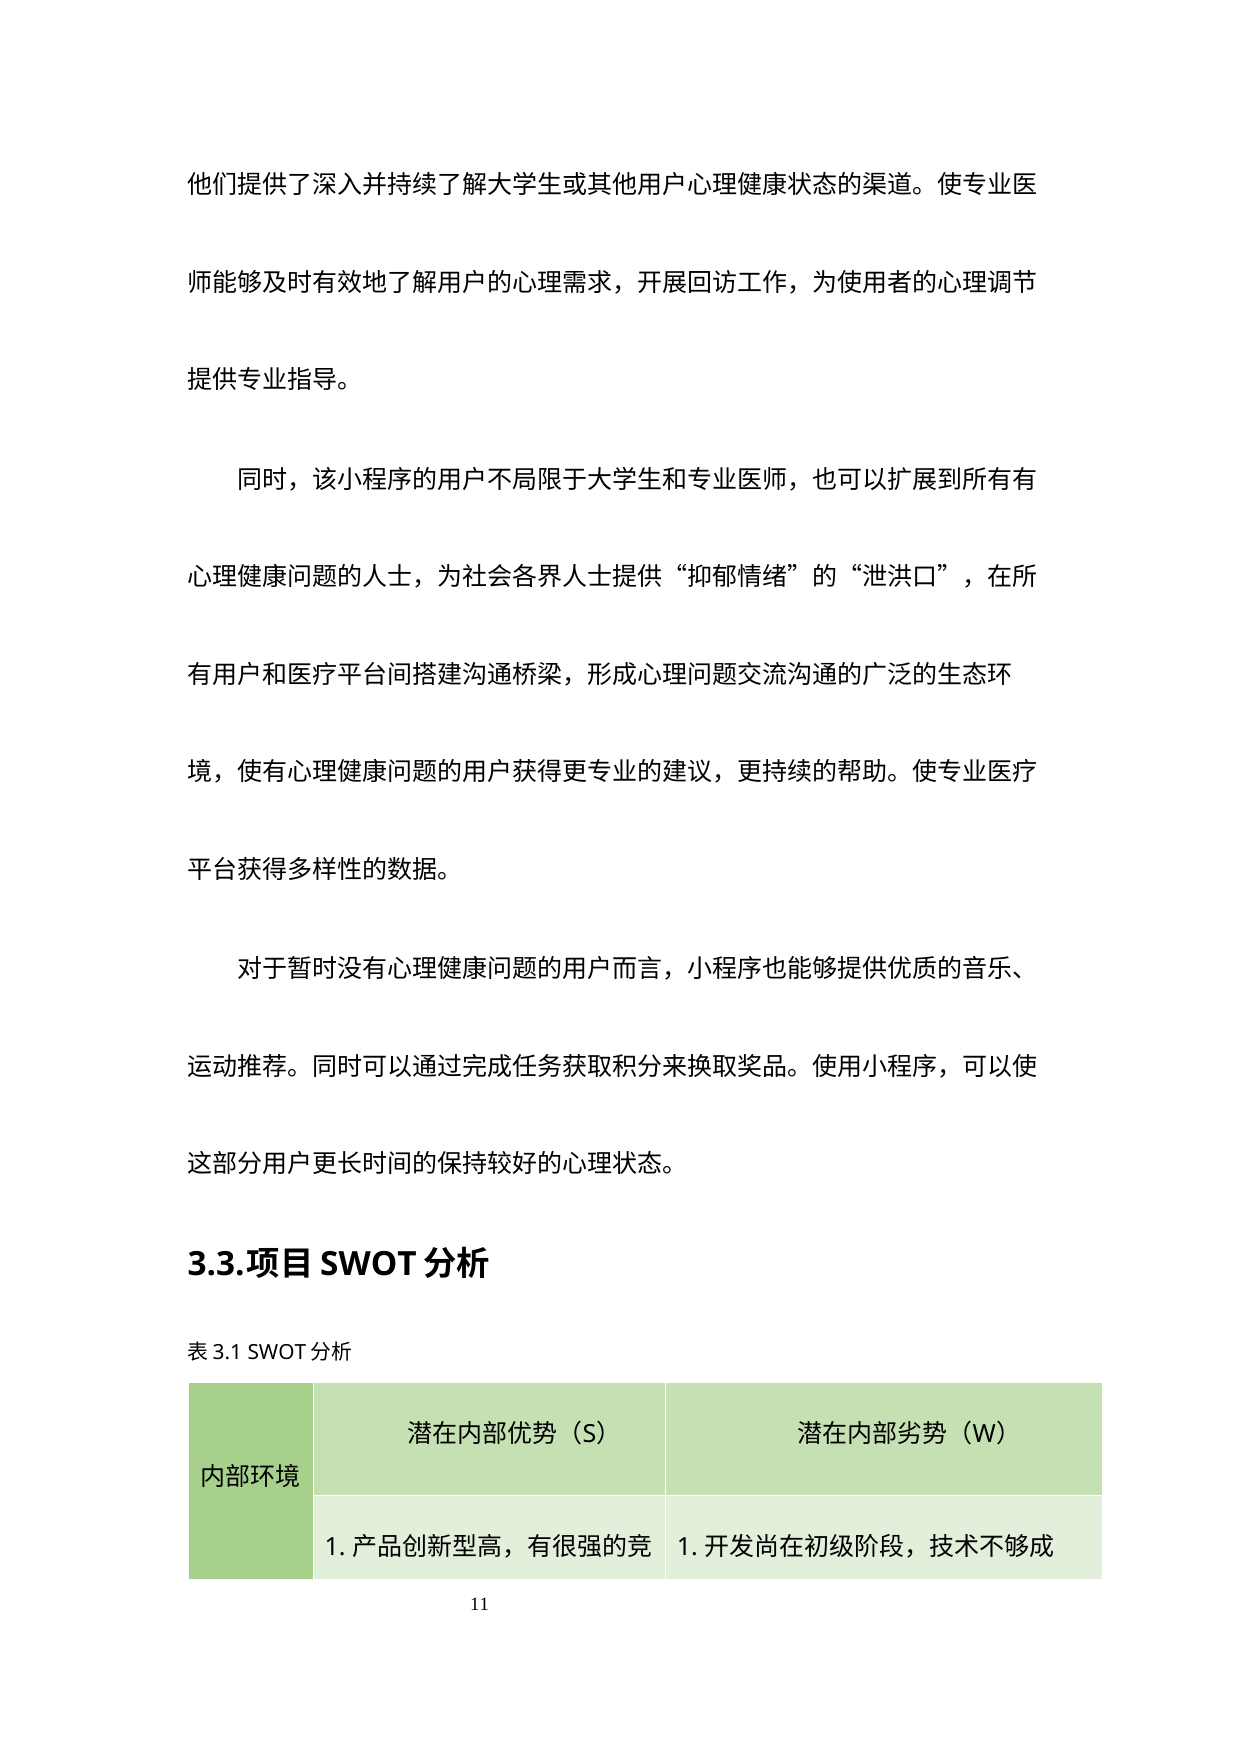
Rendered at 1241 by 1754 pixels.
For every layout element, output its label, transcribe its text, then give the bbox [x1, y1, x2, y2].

text 对于暂时没有心理健康问题的用户而言，小程序也能够提供优质的音乐、运动推荐。同时可以通过完成任务获取积分来换取奖品。使用小程序，可以使这部分用户更长时间的保持较好的心理状态。 [187, 934, 1053, 1194]
text 同时，该小程序的用户不局限于大学生和专业医师，也可以扩展到所有有心理健康问题的人士，为社会各界人士提供“抑郁情绪”的“泄洪口”，在所有用户和医疗平台间搭建沟通桥梁，形成心理问题交流沟通的广泛的生态环境，使有心理健康问题的用户获得更专业的建议，更持续的帮助。使专业医疗平台获得多样性的数据。 [187, 445, 1053, 900]
table_header 潜在内部优势（S） [314, 1383, 665, 1495]
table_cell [314, 1496, 665, 1579]
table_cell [666, 1496, 1102, 1579]
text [187, 150, 1053, 410]
subtitle 项目SWOT分析 [187, 1229, 1053, 1294]
table_header 内部环境 [189, 1383, 313, 1579]
text 表3.1 SWOT分析 [187, 1334, 1053, 1367]
table_header 潜在内部劣势（W） [666, 1383, 1102, 1495]
